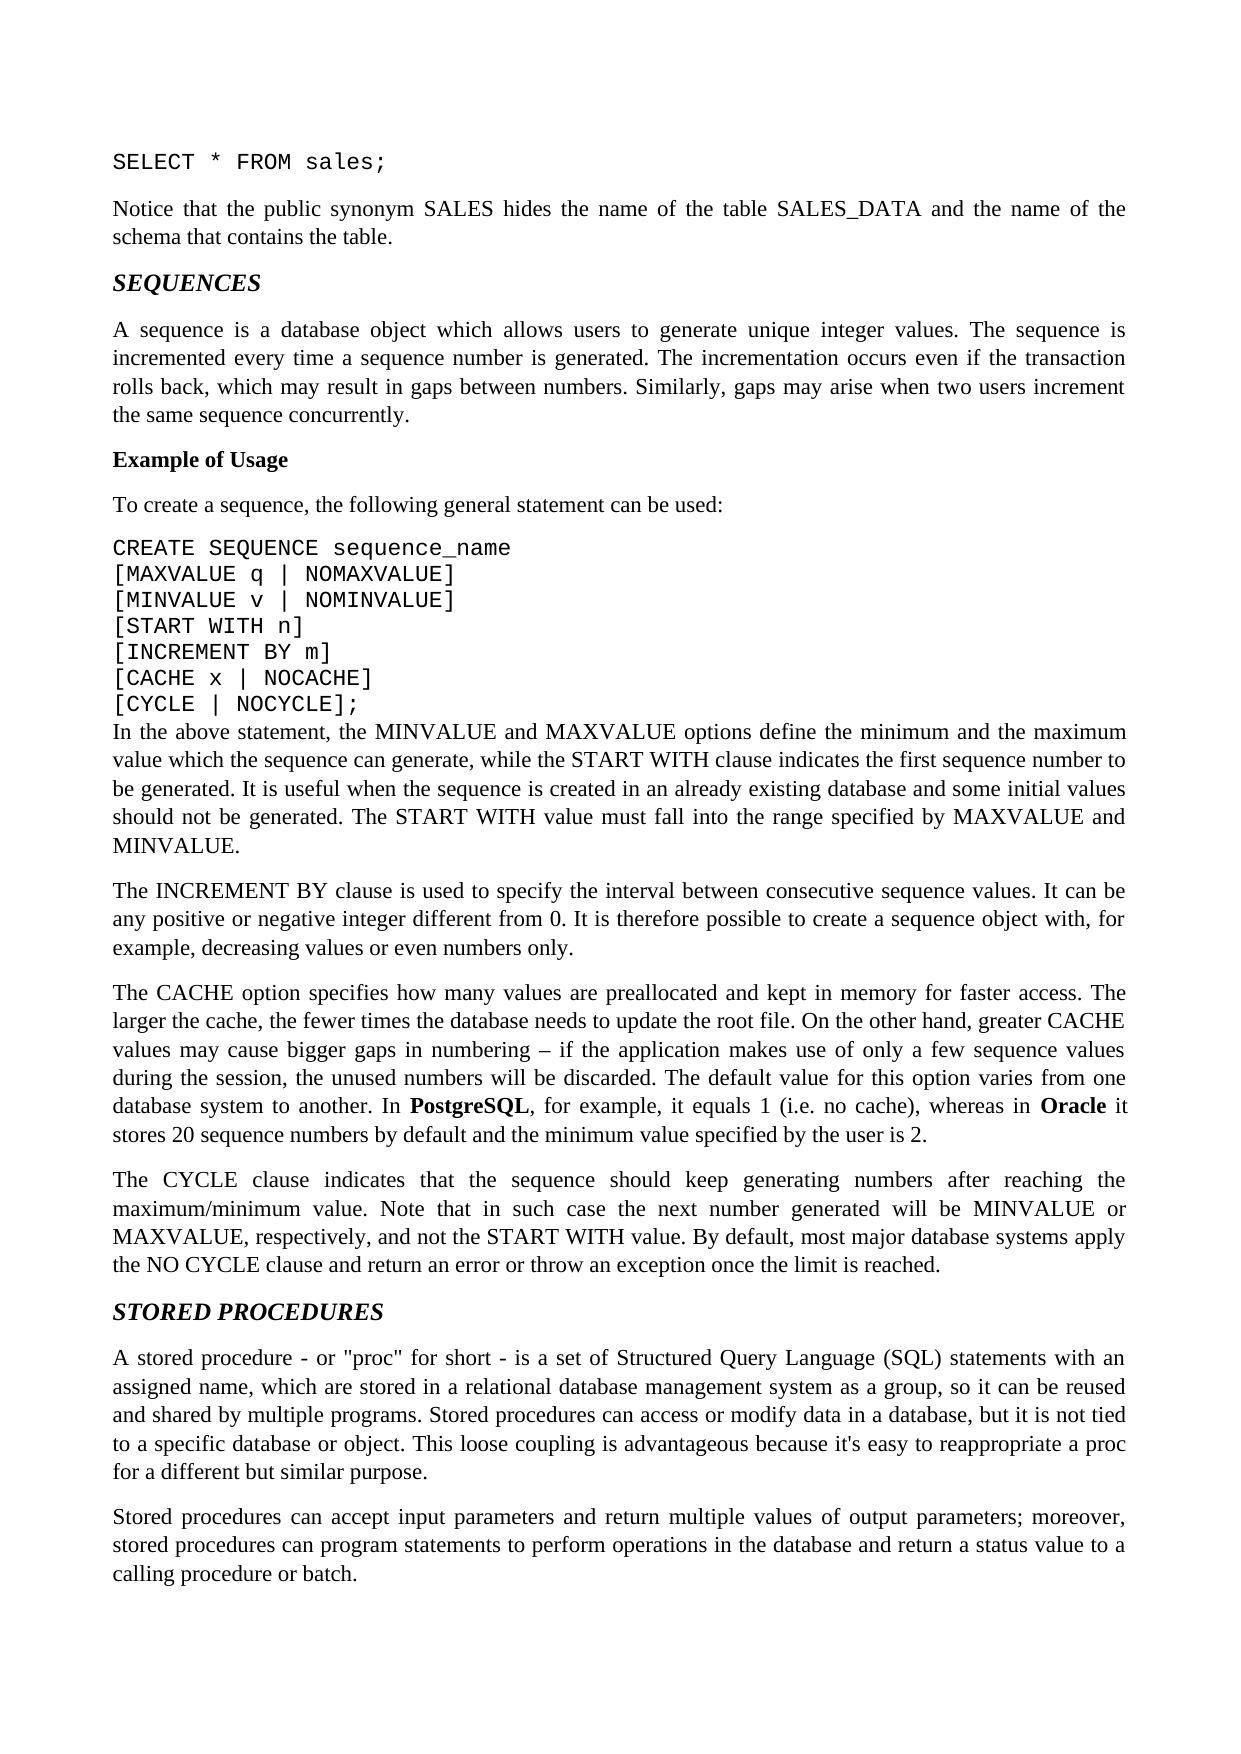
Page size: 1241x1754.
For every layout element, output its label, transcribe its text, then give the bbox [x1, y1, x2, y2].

text A sequence is a database object which allows users to generate unique integer values. The sequence is incremented every time a sequence number is generated. The incrementation occurs even if the transaction rolls back, which may result in gaps between numbers. Similarly, gaps may arise when two users increment the same sequence concurrently. [112, 316, 1128, 427]
text Example of Usage [112, 446, 1128, 473]
table_header CREATE SEQUENCE sequence_name [MAXVALUE q | NOMAXVALUE] [MINVALUE v | NOMINVALUE] [START WITH n] [INCREMENT BY m] [CACHE x | NOCACHE] [CYCLE | NOCYCLE]; [113, 536, 511, 718]
text Notice that the public synonym SALES hides the name of the table SALES_DATA and the name of the schema that contains the table. [112, 194, 1128, 249]
text Stored procedures can accept input parameters and return multiple values of output parameters; moreover, stored procedures can program statements to perform operations in the database and return a status value to a calling procedure or batch. [112, 1503, 1128, 1586]
text The CYCLE clause indicates that the sequence should keep generating numbers after reaching the maximum/minimum value. Note that in such case the next number generated will be MINVALUE or MAXVALUE, respectively, and not the START WITH value. By default, most major database systems apply the NO CYCLE clause and return an error or throw an exception once the limit is reached. [112, 1166, 1128, 1278]
text STORED PROCEDURES [112, 1297, 1128, 1325]
text The INCREMENT BY clause is used to specify the interval between consecutive sequence values. It can be any positive or negative integer different from 0. It is therefore possible to create a sequence object with, for example, decreasing values or even numbers only. [112, 877, 1128, 960]
text To create a sequence, the following general statement can be used: [112, 491, 1128, 518]
text SEQUENCES [112, 268, 1128, 297]
text A stored procedure - or "proc" for short - is a set of Structured Query Language (SQL) statements with an assigned name, which are stored in a relational database management system as a group, so it can be reused and shared by multiple programs. Stored procedures can access or modify data in a database, but it is not tied to a specific database or object. This loose coupling is advantageous because it's easy to reappropriate a proc for a different but similar purpose. [112, 1344, 1128, 1484]
text In the above statement, the MINVALUE and MAXVALUE options define the minimum and the maximum value which the sequence can generate, while the START WITH clause indicates the first sequence number to be generated. It is useful when the sequence is created in an already existing database and some initial values should not be generated. The START WITH value must fall into the range specified by MAXVALUE and MINVALUE. [112, 718, 1128, 858]
text SELECT * FROM sales; [112, 150, 1128, 176]
text The CACHE option specifies how many values are preallocated and kept in memory for faster access. The larger the cache, the fewer times the database needs to update the root file. On the other hand, greater CACHE values may cause bigger gaps in numbering – if the application makes use of only a few sequence values during the session, the unused numbers will be discarded. The default value for this option varies from one database system to another. In PostgreSQL, for example, it equals 1 (i.e. no cache), whereas in Oracle it stores 20 sequence numbers by default and the minimum value specified by the user is 2. [112, 979, 1128, 1147]
